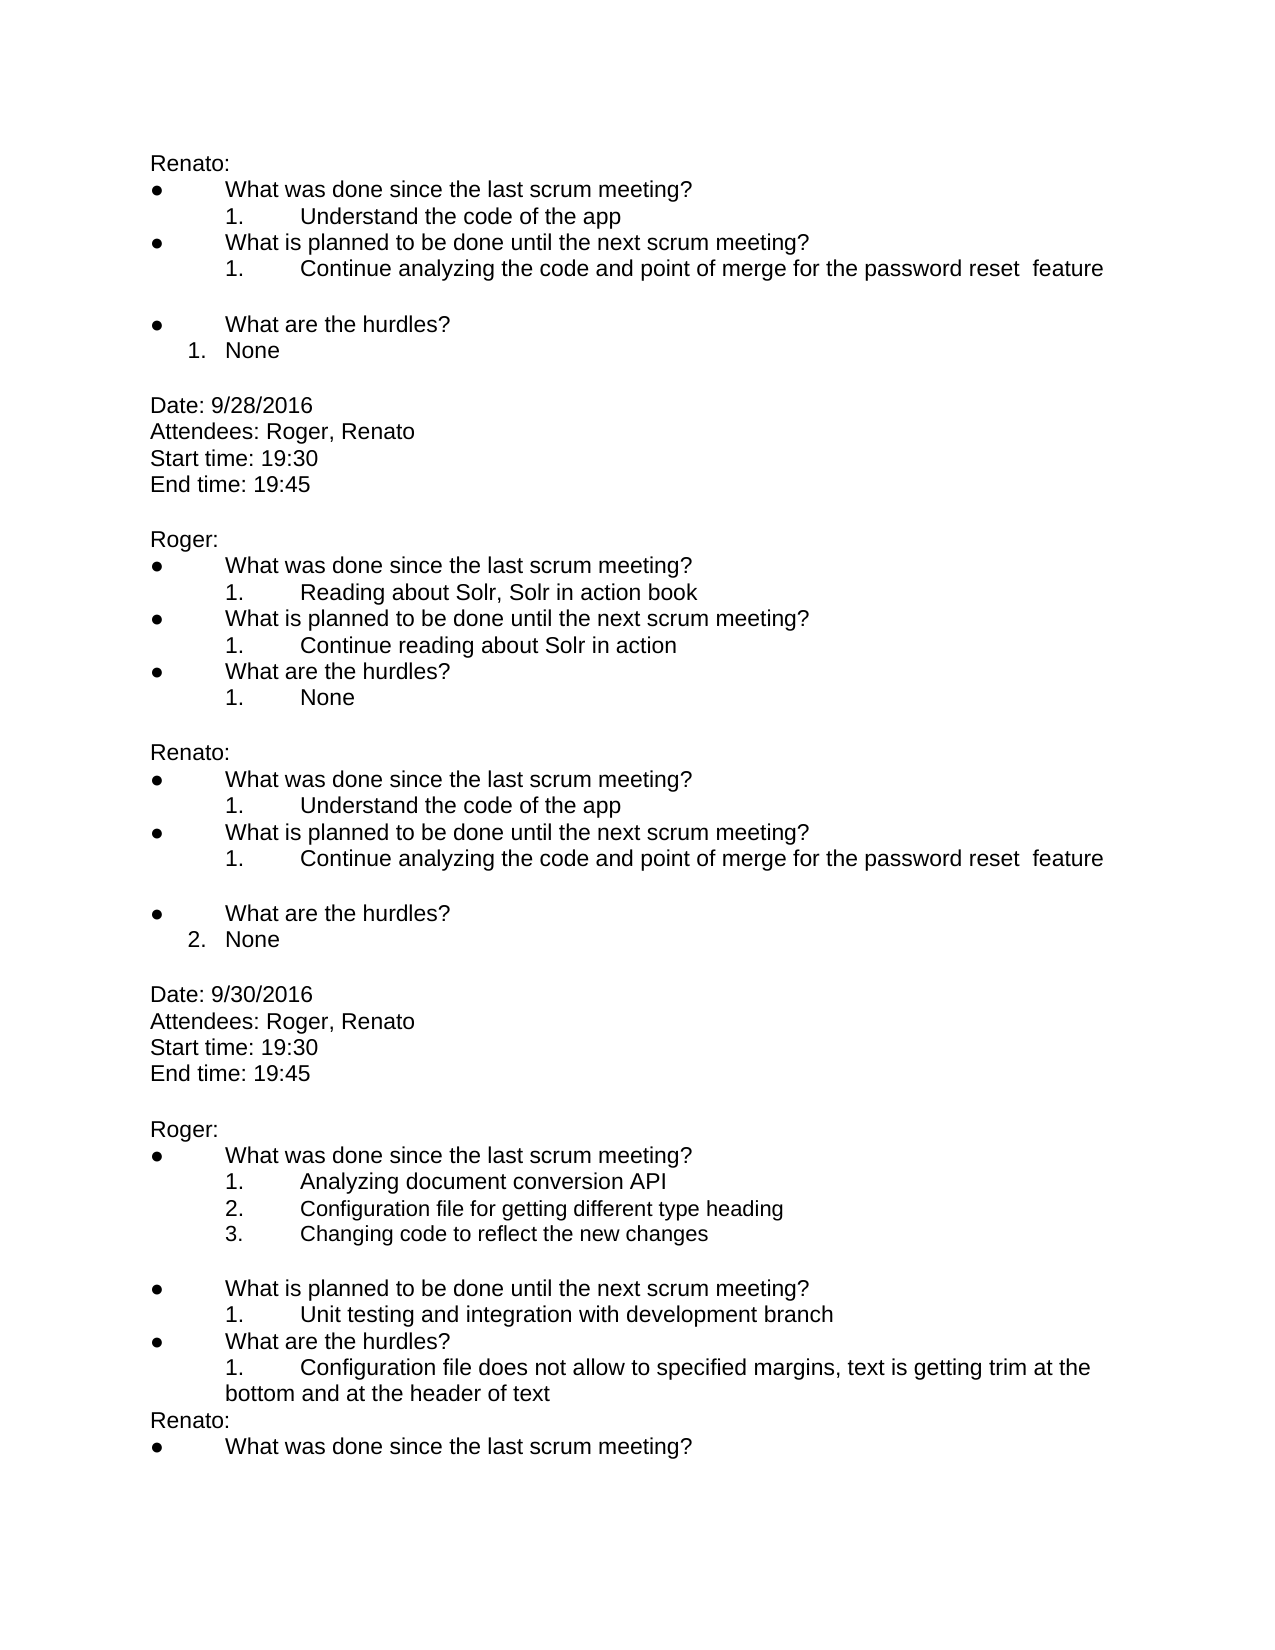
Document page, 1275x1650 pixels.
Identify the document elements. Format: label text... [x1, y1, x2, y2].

text ● What is planned to be done until the next scrum meeting? [150, 605, 1125, 632]
text 1. Analyzing document conversion API [150, 1168, 1125, 1194]
text End time: 19:45 [150, 1060, 1125, 1087]
text Renato: [150, 739, 1125, 766]
text Roger: [150, 1116, 1125, 1142]
text ● What was done since the last scrum meeting? [150, 1433, 1125, 1459]
text ● What was done since the last scrum meeting? [150, 1142, 1125, 1168]
text ● What are the hurdles? [150, 900, 1125, 926]
text Renato: [150, 1407, 1125, 1433]
list None [187, 337, 1125, 363]
text 3. Changing code to reflect the new changes [150, 1221, 1125, 1246]
text 1. Configuration file does not allow to specified margins, text is getting trim at the bottom and at the header of text [225, 1354, 1125, 1407]
list None [187, 926, 1125, 953]
text Date: 9/30/2016 [150, 981, 1125, 1008]
text 1. Continue analyzing the code and point of merge for the password reset feature [150, 845, 1125, 871]
text 1. Continue analyzing the code and point of merge for the password reset feature [150, 255, 1125, 282]
text ● What is planned to be done until the next scrum meeting? [150, 818, 1125, 845]
text 1. Continue reading about Solr in action [150, 632, 1125, 658]
text 1. None [150, 684, 1125, 711]
text 1. Unit testing and integration with development branch [150, 1301, 1125, 1328]
text 1. Reading about Solr, Solr in action book [150, 579, 1125, 605]
text 1. Understand the code of the app [150, 792, 1125, 818]
text Attendees: Roger, Renato [150, 1008, 1125, 1034]
text ● What are the hurdles? [150, 311, 1125, 337]
text ● What is planned to be done until the next scrum meeting? [150, 1275, 1125, 1301]
text End time: 19:45 [150, 471, 1125, 497]
text Renato: [150, 150, 1125, 176]
text Roger: [150, 526, 1125, 552]
text ● What are the hurdles? [150, 1328, 1125, 1354]
text Attendees: Roger, Renato [150, 418, 1125, 445]
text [150, 229, 1125, 255]
text ● What was done since the last scrum meeting? [150, 176, 1125, 203]
text Start time: 19:30 [150, 445, 1125, 471]
text Start time: 19:30 [150, 1034, 1125, 1060]
text ● What was done since the last scrum meeting? [150, 552, 1125, 579]
text 1. Understand the code of the app [150, 203, 1125, 229]
text ● What are the hurdles? [150, 658, 1125, 684]
text ● What was done since the last scrum meeting? [150, 766, 1125, 792]
text 2. Configuration file for getting different type heading [150, 1194, 1125, 1221]
text Date: 9/28/2016 [150, 392, 1125, 418]
